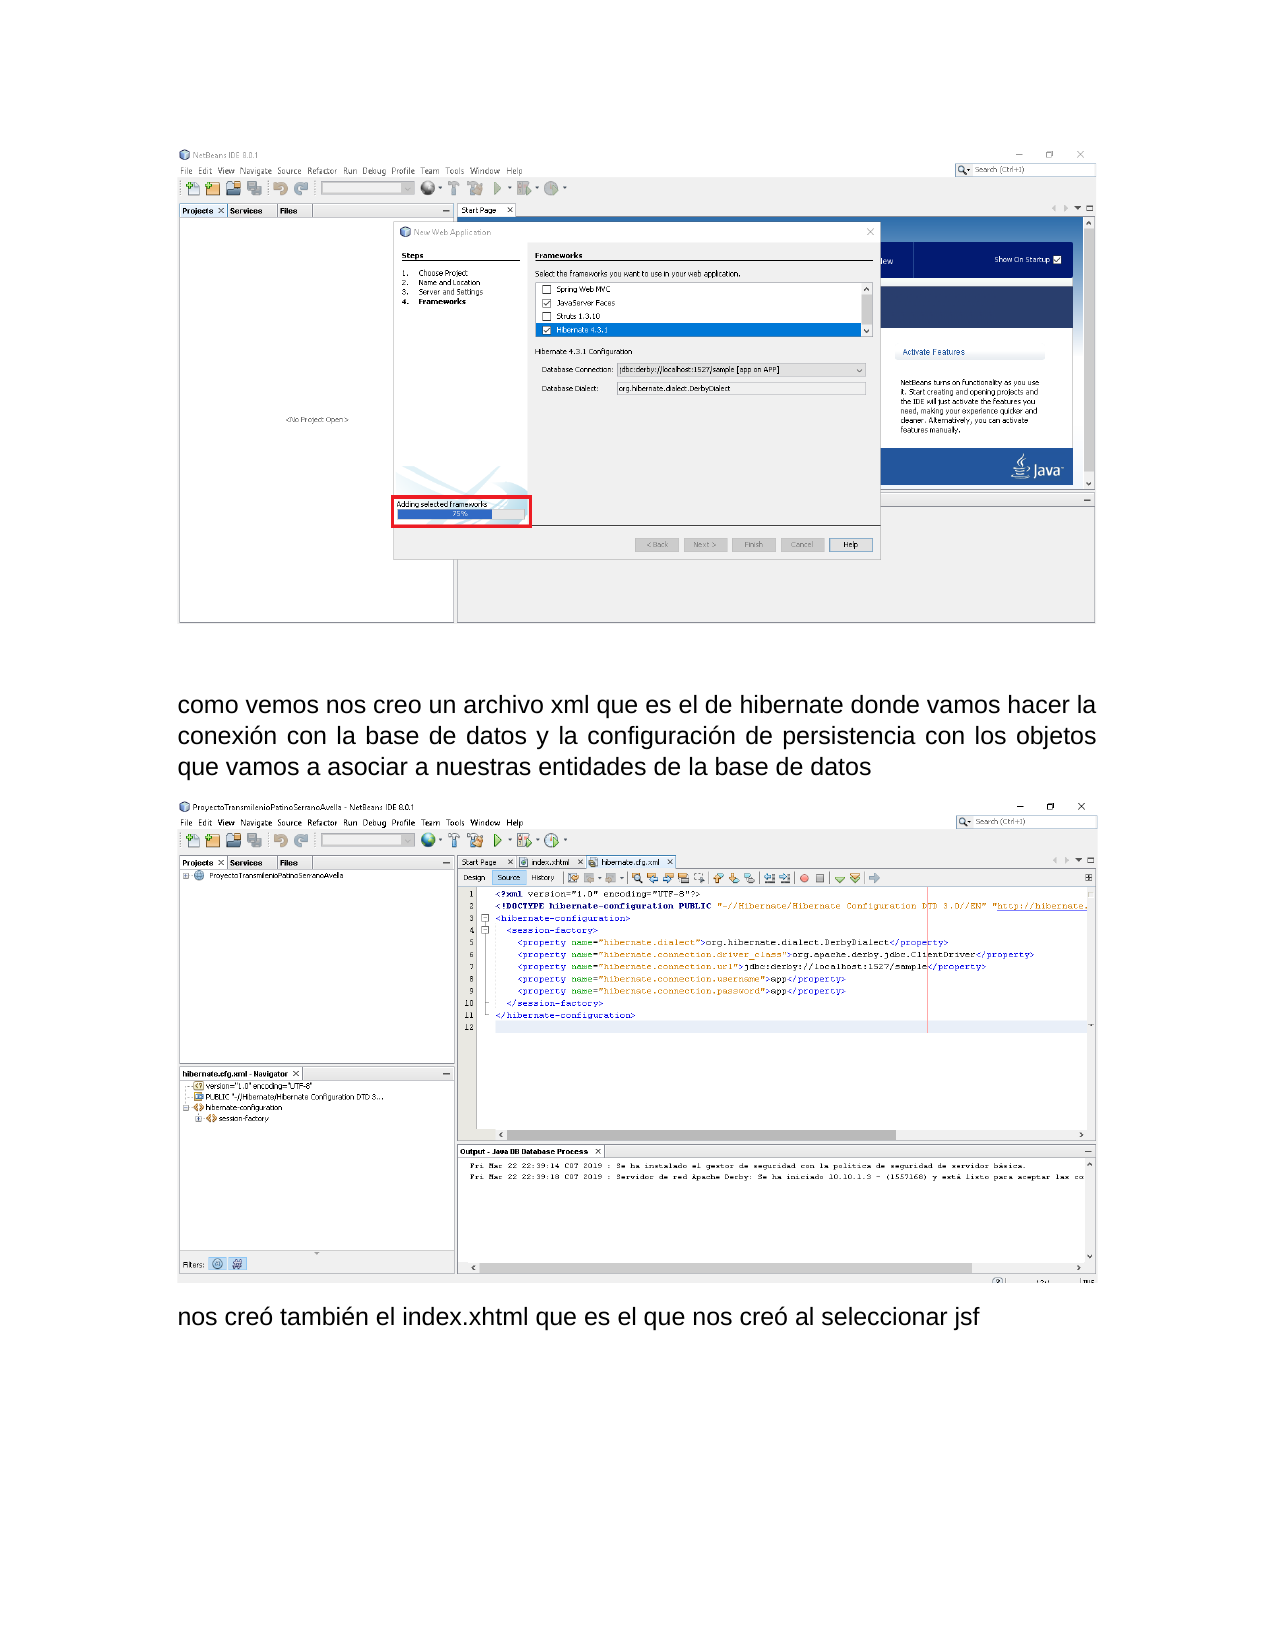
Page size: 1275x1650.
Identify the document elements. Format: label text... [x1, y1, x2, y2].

text como vemos nos creo un archivo xml que es el de hibernate donde vamos hacer la conexión con la base de datos y la configuración de persistencia con los objetos que vamos a asociar a nuestras entidades de la base de datos [177, 690, 1098, 781]
picture [177, 147, 1097, 624]
picture [177, 799, 1098, 1283]
text nos creó también el index.xhtml que es el que nos creó al seleccionar jsf [177, 1302, 1098, 1331]
